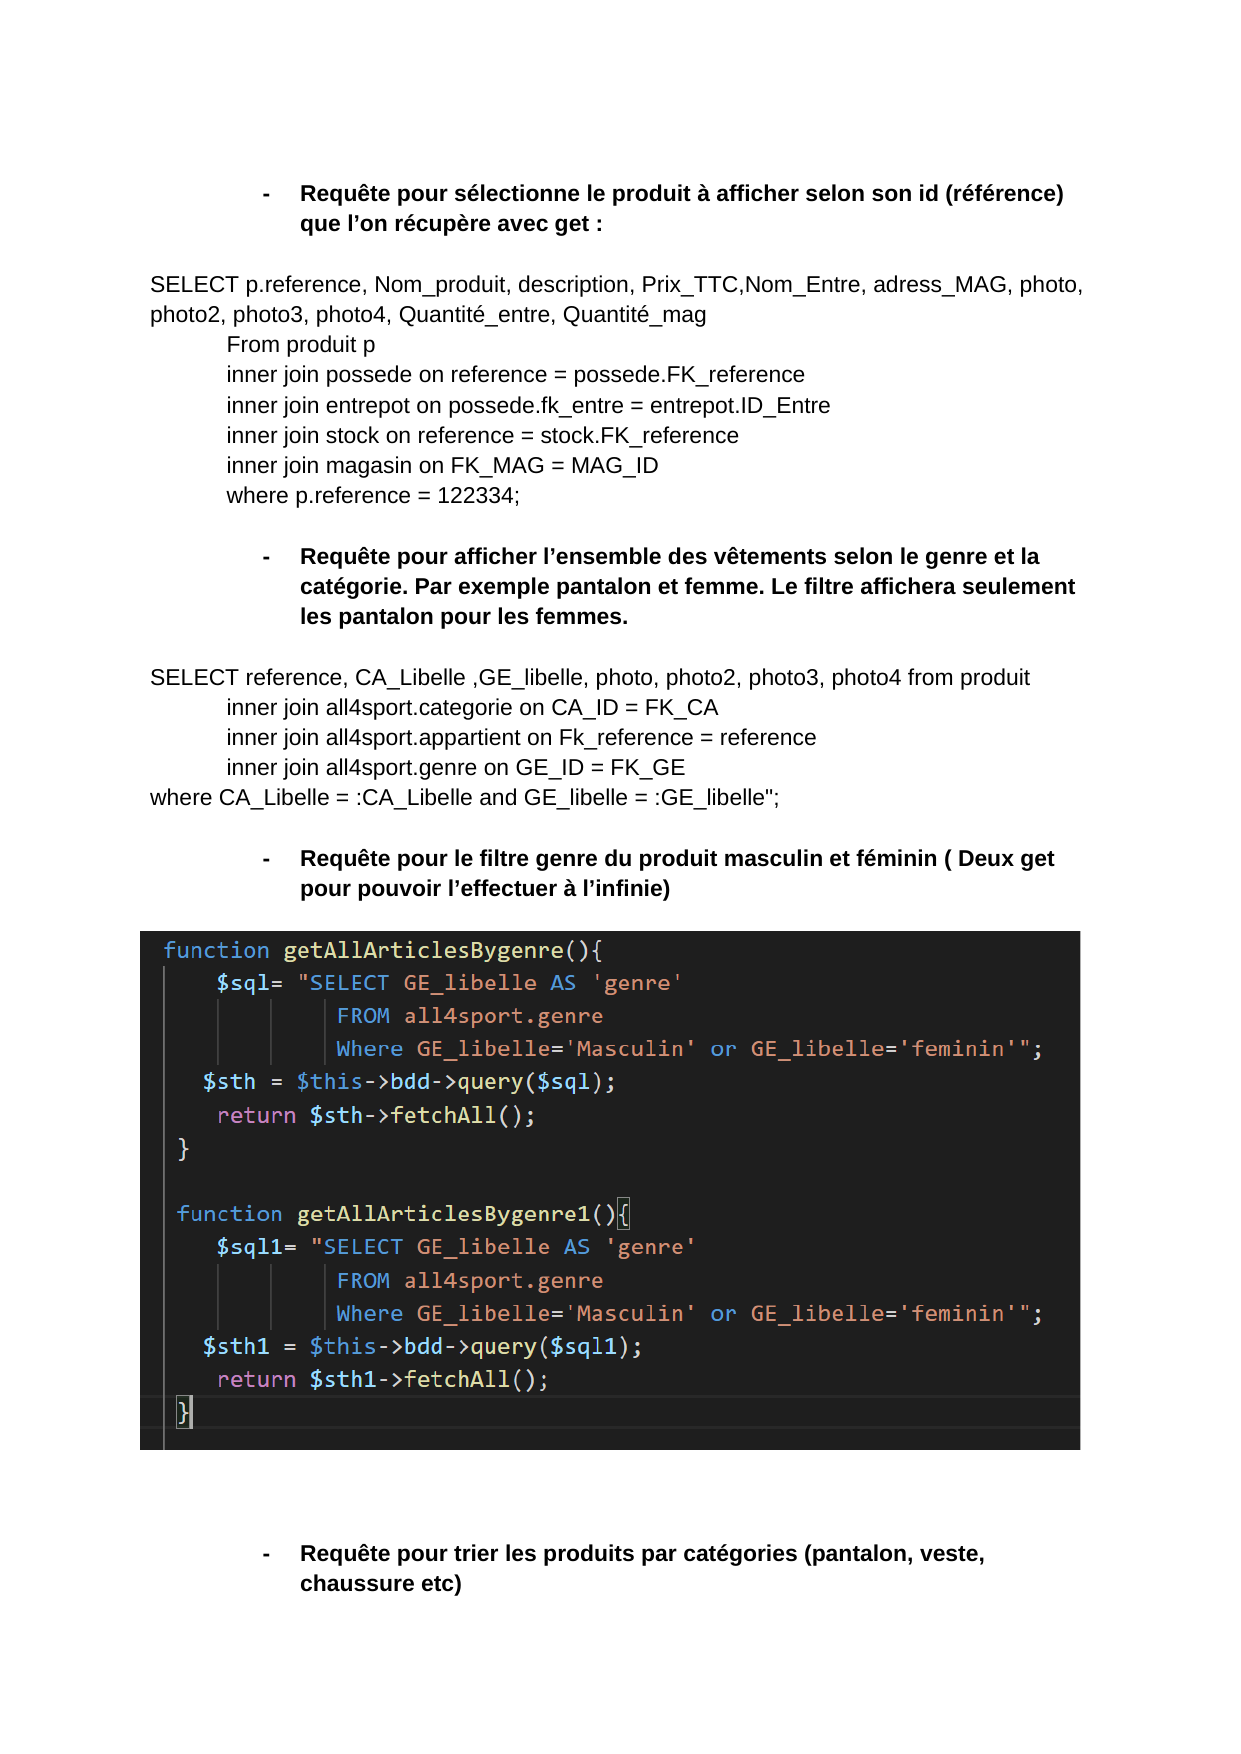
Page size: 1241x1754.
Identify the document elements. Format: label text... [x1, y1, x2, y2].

text where CA_Libelle = :CA_Libelle and GE_libelle = :GE_libelle"; [150, 784, 1090, 811]
text inner join all4sport.categorie on CA_ID = FK_CA [150, 694, 1090, 720]
text inner join entrepot on possede.fk_entre = entrepot.ID_Entre [150, 392, 1090, 418]
text From produit p [150, 331, 1090, 358]
list Requête pour trier les produits par catégories (pantalon, veste, chaussure etc) [262, 1539, 1090, 1596]
text inner join possede on reference = possede.FK_reference [150, 361, 1090, 388]
text inner join magasin on FK_MAG = MAG_ID [150, 452, 1090, 478]
text inner join all4sport.genre on GE_ID = FK_GE [150, 754, 1090, 781]
text inner join stock on reference = stock.FK_reference [150, 422, 1090, 448]
text inner join all4sport.appartient on Fk_reference = reference [150, 724, 1090, 750]
list Requête pour afficher l’ensemble des vêtements selon le genre et la catégorie. Par exemple pantalon et femme. Le filtre affichera seulement les pantalon pour les femmes. [262, 543, 1090, 629]
list Requête pour le filtre genre du produit masculin et féminin ( Deux get pour pouvoir l’effectuer à l’infinie) [262, 845, 1090, 901]
text SELECT p.reference, Nom_produit, description, Prix_TTC,Nom_Entre, adress_MAG, photo, photo2, photo3, photo4, Quantité_entre, Quantité_mag [150, 271, 1090, 327]
list Requête pour sélectionne le produit à afficher selon son id (référence) que l’on récupère avec get : [262, 180, 1090, 237]
text SELECT reference, CA_Libelle ,GE_libelle, photo, photo2, photo3, photo4 from produit [150, 663, 1090, 690]
picture [140, 931, 1081, 1450]
text where p.reference = 122334; [150, 482, 1090, 509]
